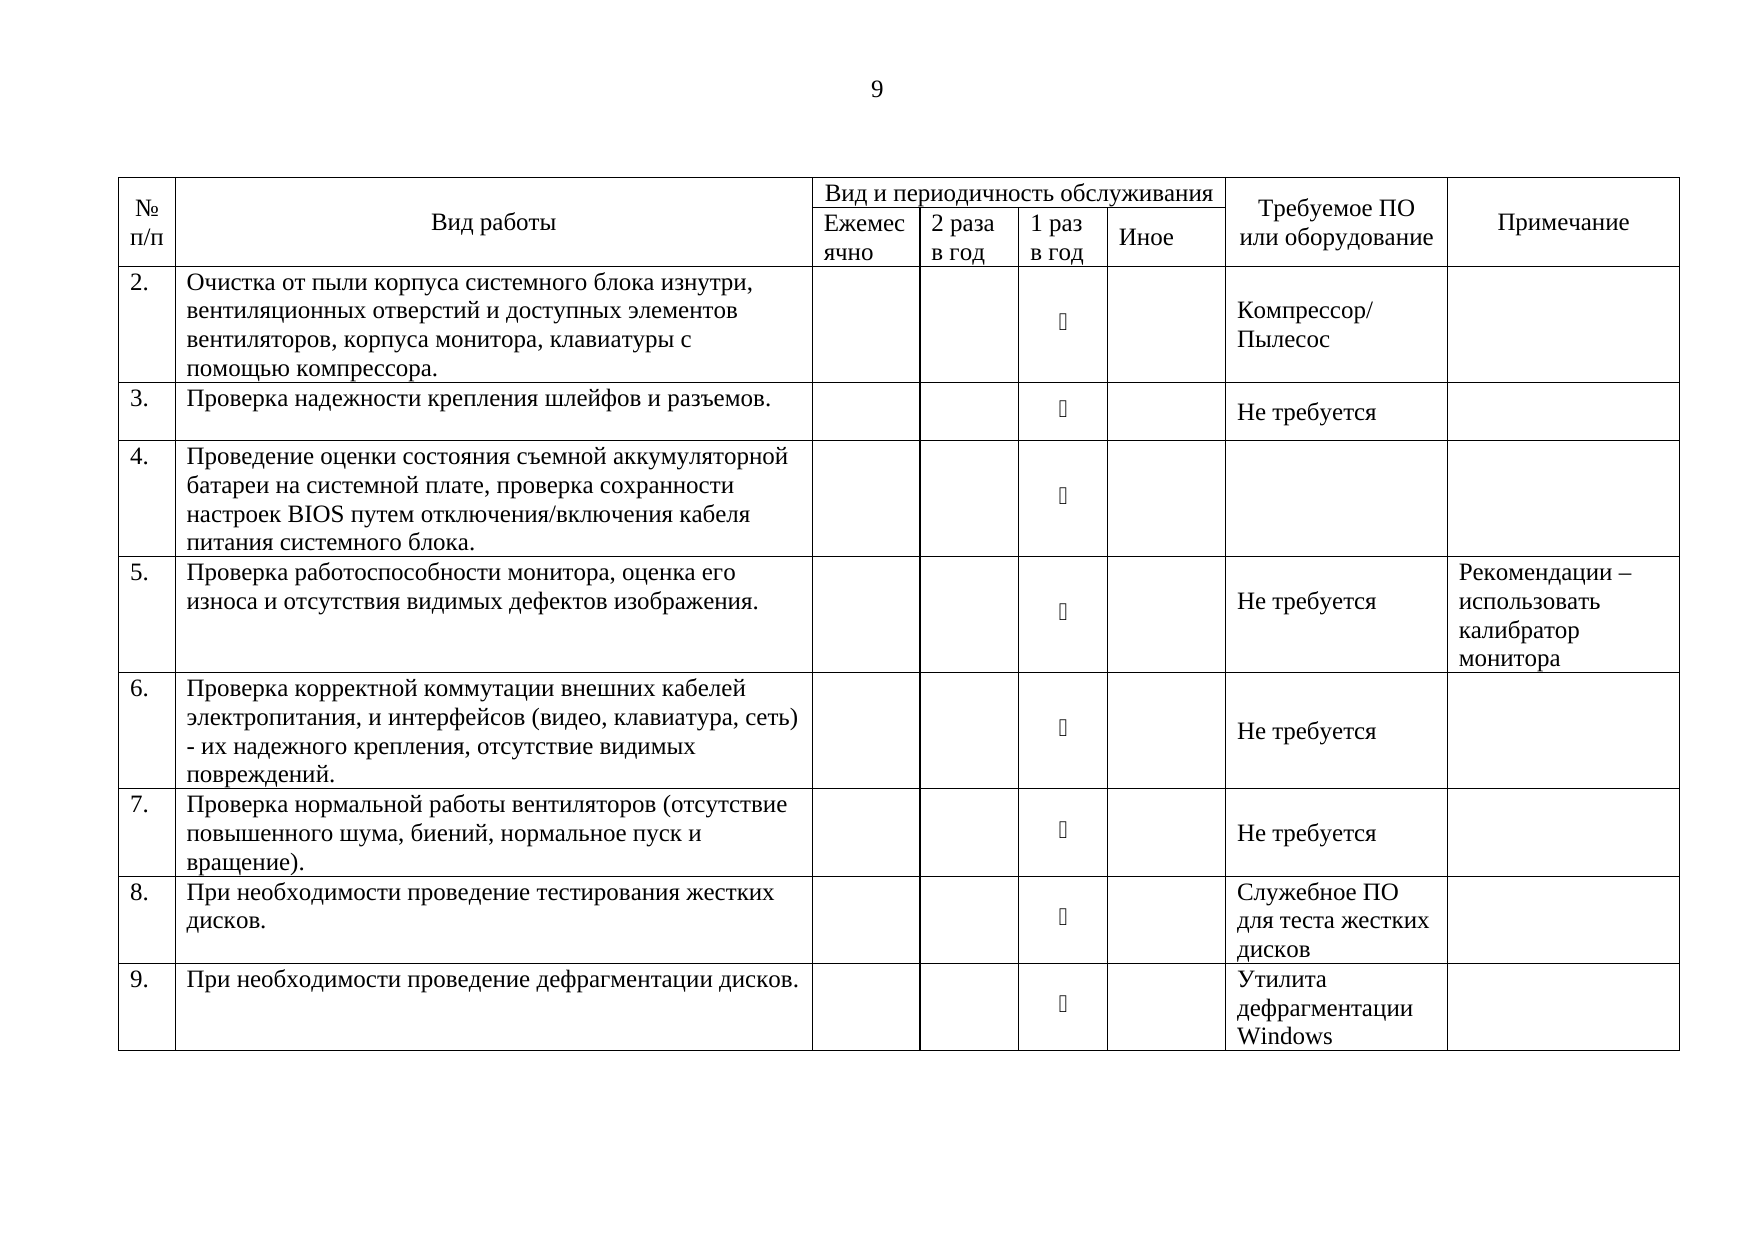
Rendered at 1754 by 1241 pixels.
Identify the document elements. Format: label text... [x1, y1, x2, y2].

table_cell [813, 267, 919, 382]
table_cell [921, 789, 1018, 876]
table_cell [1448, 267, 1679, 382]
table_cell [1108, 383, 1225, 440]
table_cell [1448, 441, 1679, 556]
table_cell Иное [1108, 208, 1225, 266]
table_cell [1448, 673, 1679, 788]
table_cell [1108, 441, 1225, 556]
table_cell [813, 557, 919, 672]
table_cell [1019, 267, 1107, 382]
table_cell [921, 877, 1018, 963]
table_header Вид работы [176, 178, 812, 266]
table_cell [119, 557, 175, 672]
table_cell [1448, 383, 1679, 440]
table_cell [813, 877, 919, 963]
table_cell [921, 964, 1018, 1050]
table_cell Ежемесячно [813, 208, 919, 266]
table_cell Проверка работоспособности монитора, оценка его износа и отсутствия видимых дефектов изображения. [176, 557, 812, 672]
table_cell 2 раза в год [921, 208, 1018, 266]
table_cell Служебное ПО для теста жестких дисков [1226, 877, 1447, 963]
table_cell [119, 789, 175, 876]
table_cell [921, 383, 1018, 440]
table_cell При необходимости проведение дефрагментации дисков. [176, 964, 812, 1050]
table_cell [813, 441, 919, 556]
table_cell Проверка надежности крепления шлейфов и разъемов. [176, 383, 812, 440]
table_cell [921, 441, 1018, 556]
table_header № п/п [119, 178, 175, 266]
table_cell Рекомендации – использовать калибратор монитора [1448, 557, 1679, 672]
table_cell [119, 877, 175, 963]
table_cell [1108, 789, 1225, 876]
table_cell Не требуется [1226, 789, 1447, 876]
table_cell [1019, 964, 1107, 1050]
table_cell При необходимости проведение тестирования жестких дисков. [176, 877, 812, 963]
table_header Примечание [1448, 178, 1679, 266]
table_cell Проверка нормальной работы вентиляторов (отсутствие повышенного шума, биений, нормальное пуск и вращение). [176, 789, 812, 876]
table_cell [1019, 557, 1107, 672]
table_cell [1448, 964, 1679, 1050]
table_cell [119, 964, 175, 1050]
table_cell Компрессор/Пылесос [1226, 267, 1447, 382]
table_cell [813, 964, 919, 1050]
table_cell [813, 673, 919, 788]
table_cell Не требуется [1226, 557, 1447, 672]
table_cell [921, 267, 1018, 382]
table_cell [1226, 441, 1447, 556]
table_cell [119, 383, 175, 440]
table_cell [1448, 789, 1679, 876]
table_cell [921, 673, 1018, 788]
table_cell 1 раз в год [1019, 208, 1107, 266]
table_cell [1108, 964, 1225, 1050]
table_cell [921, 557, 1018, 672]
table_cell [1019, 877, 1107, 963]
table_cell [1108, 557, 1225, 672]
table_cell Проверка корректной коммутации внешних кабелей электропитания, и интерфейсов (видео, клавиатура, сеть) - их надежного крепления, отсутствие видимых повреждений. [176, 673, 812, 788]
table_cell [813, 789, 919, 876]
table_cell [119, 673, 175, 788]
table_cell Проведение оценки состояния съемной аккумуляторной батареи на системной плате, проверка сохранности настроек BIOS путем отключения/включения кабеля питания системного блока. [176, 441, 812, 556]
table_cell [813, 383, 919, 440]
table_cell [1108, 267, 1225, 382]
table_cell [1019, 383, 1107, 440]
table_cell [119, 441, 175, 556]
table_cell Не требуется [1226, 673, 1447, 788]
table_cell Очистка от пыли корпуса системного блока изнутри, вентиляционных отверстий и доступных элементов вентиляторов, корпуса монитора, клавиатуры с помощью компрессора. [176, 267, 812, 382]
table_cell [119, 267, 175, 382]
table_cell [1019, 441, 1107, 556]
table_cell [1019, 789, 1107, 876]
table_cell [1448, 877, 1679, 963]
table_cell [1108, 673, 1225, 788]
table_cell Не требуется [1226, 383, 1447, 440]
table_cell [1019, 673, 1107, 788]
table_cell Утилита дефрагментации Windows [1226, 964, 1447, 1050]
table_header Требуемое ПО или оборудование [1226, 178, 1447, 266]
table_cell [1108, 877, 1225, 963]
table_header Вид и периодичность обслуживания [813, 178, 1225, 207]
